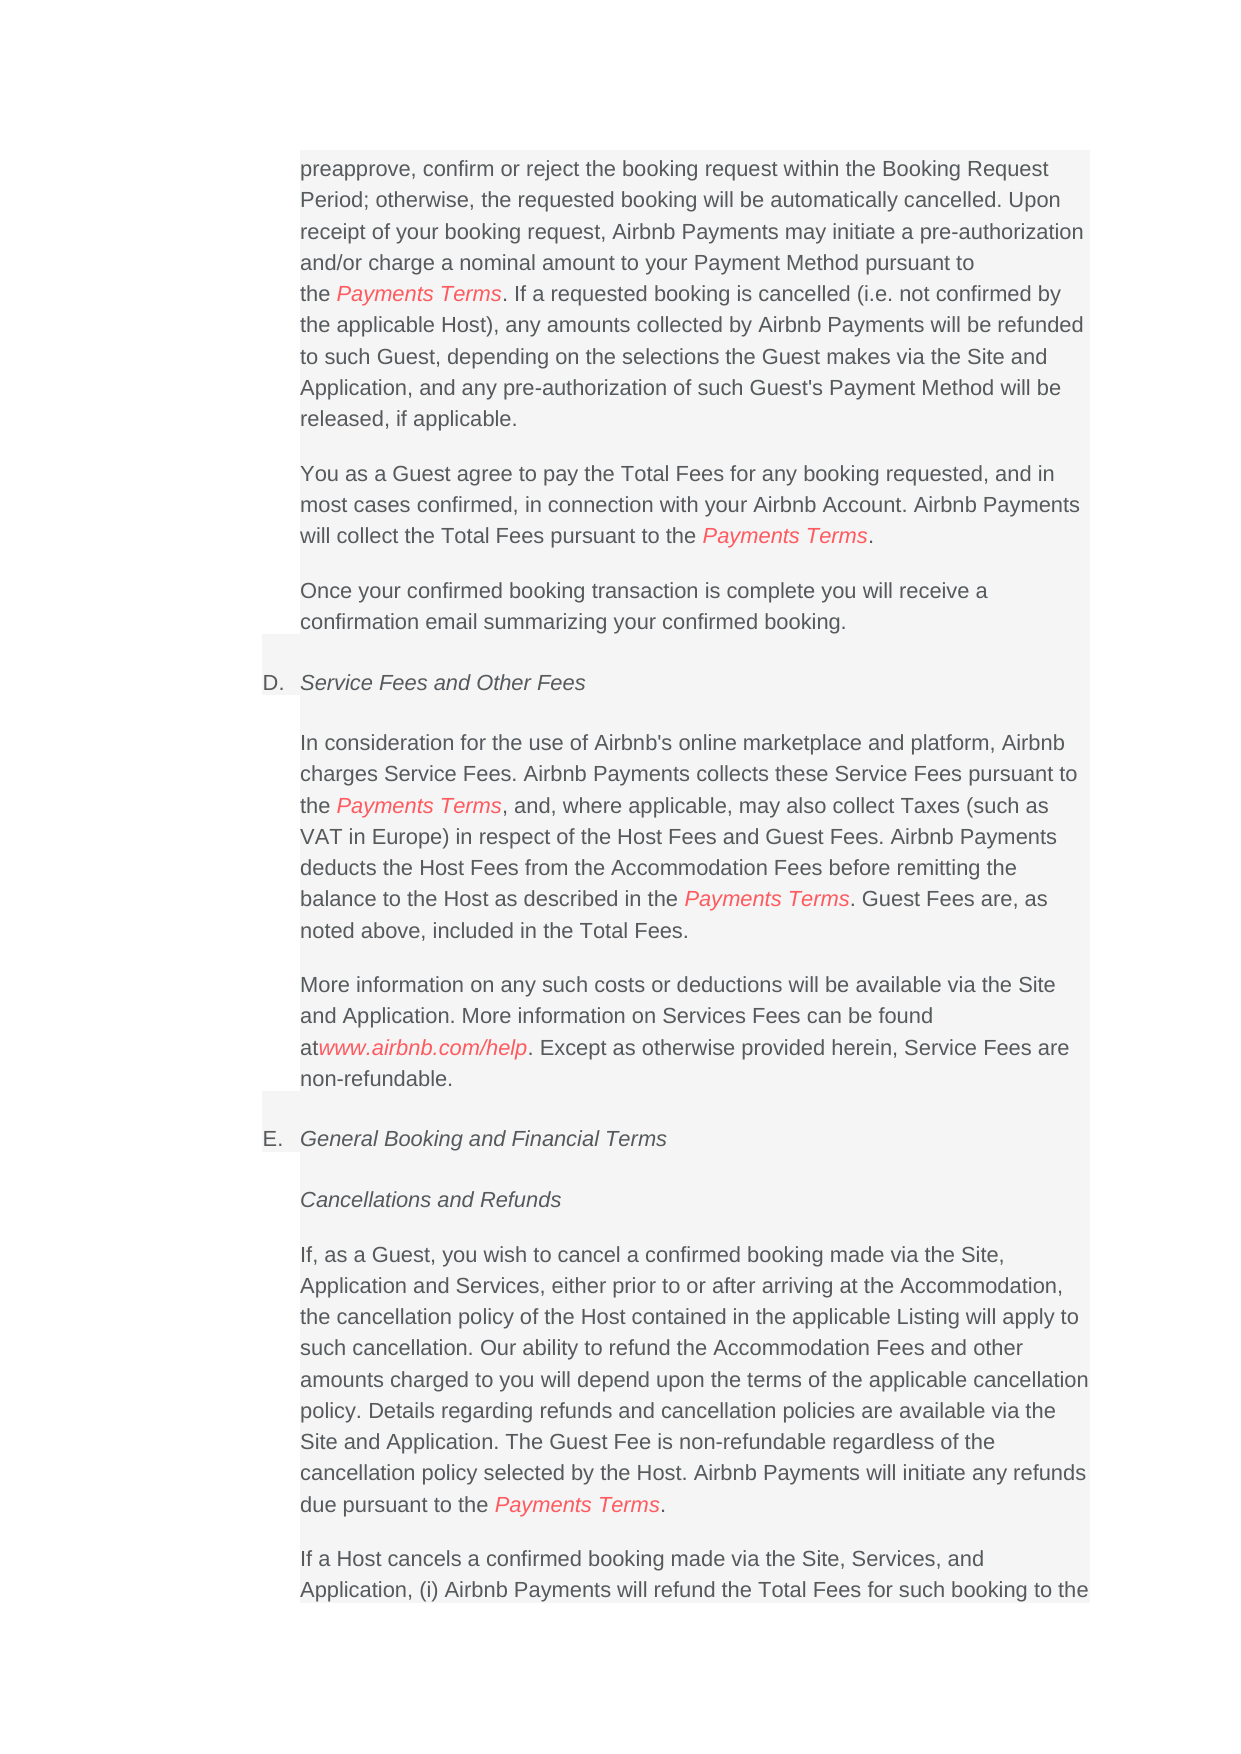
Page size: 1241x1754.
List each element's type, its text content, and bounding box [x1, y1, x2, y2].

text Cancellations and Refunds [300, 1181, 1090, 1212]
list Service Fees and Other Fees [262, 663, 1090, 695]
text Once your confirmed booking transaction is complete you will receive a confirmation email summarizing your confirmed booking. [300, 572, 1090, 634]
text In consideration for the use of Airbnb's online marketplace and platform, Airbnb charges Service Fees. Airbnb Payments collects these Service Fees pursuant to the Payments Terms, and, where applicable, may also collect Taxes (such as VAT in Europe) in respect of the Host Fees and Guest Fees. Airbnb Payments deducts the Host Fees from the Accommodation Fees before remitting the balance to the Host as described in the Payments Terms. Guest Fees are, as noted above, included in the Total Fees. [300, 724, 1090, 943]
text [300, 150, 1090, 431]
text If, as a Guest, you wish to cancel a confirmed booking made via the Site, Application and Services, either prior to or after arriving at the Accommodation, the cancellation policy of the Host contained in the applicable Listing will apply to such cancellation. Our ability to refund the Accommodation Fees and other amounts charged to you will depend upon the terms of the applicable cancellation policy. Details regarding refunds and cancellation policies are available via the Site and Application. The Guest Fee is non-refundable regardless of the cancellation policy selected by the Host. Airbnb Payments will initiate any refunds due pursuant to the Payments Terms. [300, 1235, 1090, 1517]
list General Booking and Financial Terms [262, 1120, 1090, 1152]
text More information on any such costs or deductions will be available via the Site and Application. More information on Services Fees can be found atwww.airbnb.com/help. Except as otherwise provided herein, Service Fees are non-refundable. [300, 966, 1090, 1091]
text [300, 1540, 1090, 1603]
text You as a Guest agree to pay the Total Fees for any booking requested, and in most cases confirmed, in connection with your Airbnb Account. Airbnb Payments will collect the Total Fees pursuant to the Payments Terms. [300, 455, 1090, 548]
